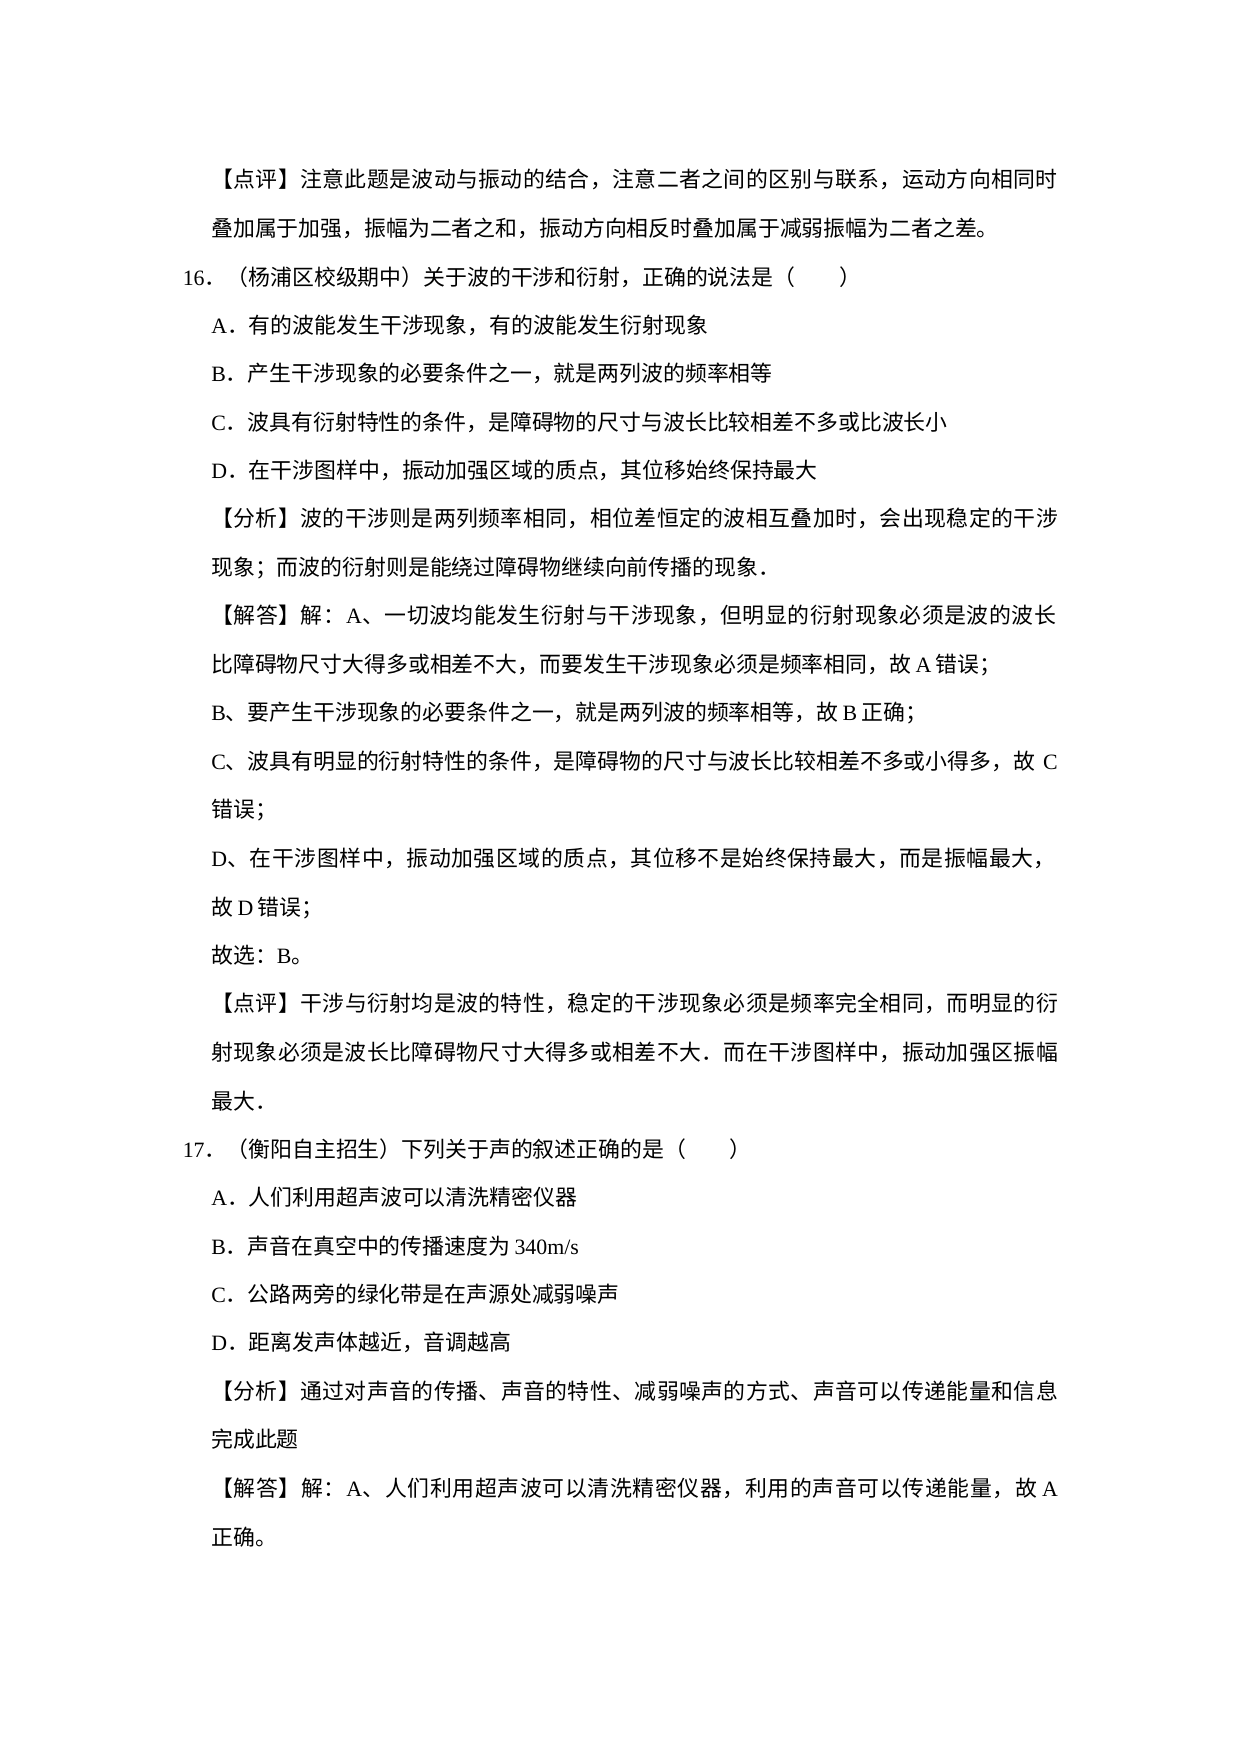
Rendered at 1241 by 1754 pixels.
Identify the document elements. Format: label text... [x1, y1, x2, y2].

text 【解答】解：A、一切波均能发生衍射与干涉现象，但明显的衍射现象必须是波的波长比障碍物尺寸大得多或相差不大，而要发生干涉现象必须是频率相同，故A错误； [211, 598, 1058, 679]
text 【分析】波的干涉则是两列频率相同，相位差恒定的波相互叠加时，会出现稳定的干涉现象；而波的衍射则是能绕过障碍物继续向前传播的现象． [211, 501, 1058, 582]
text 故选：B。 [211, 937, 1058, 970]
text 【点评】干涉与衍射均是波的特性，稳定的干涉现象必须是频率完全相同，而明显的衍射现象必须是波长比障碍物尺寸大得多或相差不大．而在干涉图样中，振动加强区振幅最大． [211, 986, 1058, 1116]
text D、在干涉图样中，振动加强区域的质点，其位移不是始终保持最大，而是振幅最大，故D错误； [211, 840, 1058, 922]
text B、要产生干涉现象的必要条件之一，就是两列波的频率相等，故B正确； [211, 695, 1058, 727]
text 16．（杨浦区校级期中）关于波的干涉和衍射，正确的说法是（ ） [183, 259, 1058, 292]
text C、波具有明显的衍射特性的条件，是障碍物的尺寸与波长比较相差不多或小得多，故C错误； [211, 743, 1058, 824]
text A．有的波能发生干涉现象，有的波能发生衍射现象 [183, 307, 1058, 340]
text B．产生干涉现象的必要条件之一，就是两列波的频率相等 [183, 356, 1058, 388]
text D．距离发声体越近，音调越高 [183, 1325, 1058, 1357]
text A．人们利用超声波可以清洗精密仪器 [183, 1180, 1058, 1212]
text 【解答】解：A、人们利用超声波可以清洗精密仪器，利用的声音可以传递能量，故A正确。 [211, 1470, 1058, 1552]
text 17．（衡阳自主招生）下列关于声的叙述正确的是（ ） [183, 1132, 1058, 1164]
text C．波具有衍射特性的条件，是障碍物的尺寸与波长比较相差不多或比波长小 [183, 404, 1058, 437]
text 【点评】注意此题是波动与振动的结合，注意二者之间的区别与联系，运动方向相同时叠加属于加强，振幅为二者之和，振动方向相反时叠加属于减弱振幅为二者之差。 [211, 162, 1058, 243]
text C．公路两旁的绿化带是在声源处减弱噪声 [183, 1277, 1058, 1309]
text B．声音在真空中的传播速度为340m/s [183, 1228, 1058, 1261]
text D．在干涉图样中，振动加强区域的质点，其位移始终保持最大 [183, 452, 1058, 485]
text 【分析】通过对声音的传播、声音的特性、减弱噪声的方式、声音可以传递能量和信息完成此题 [211, 1373, 1058, 1454]
